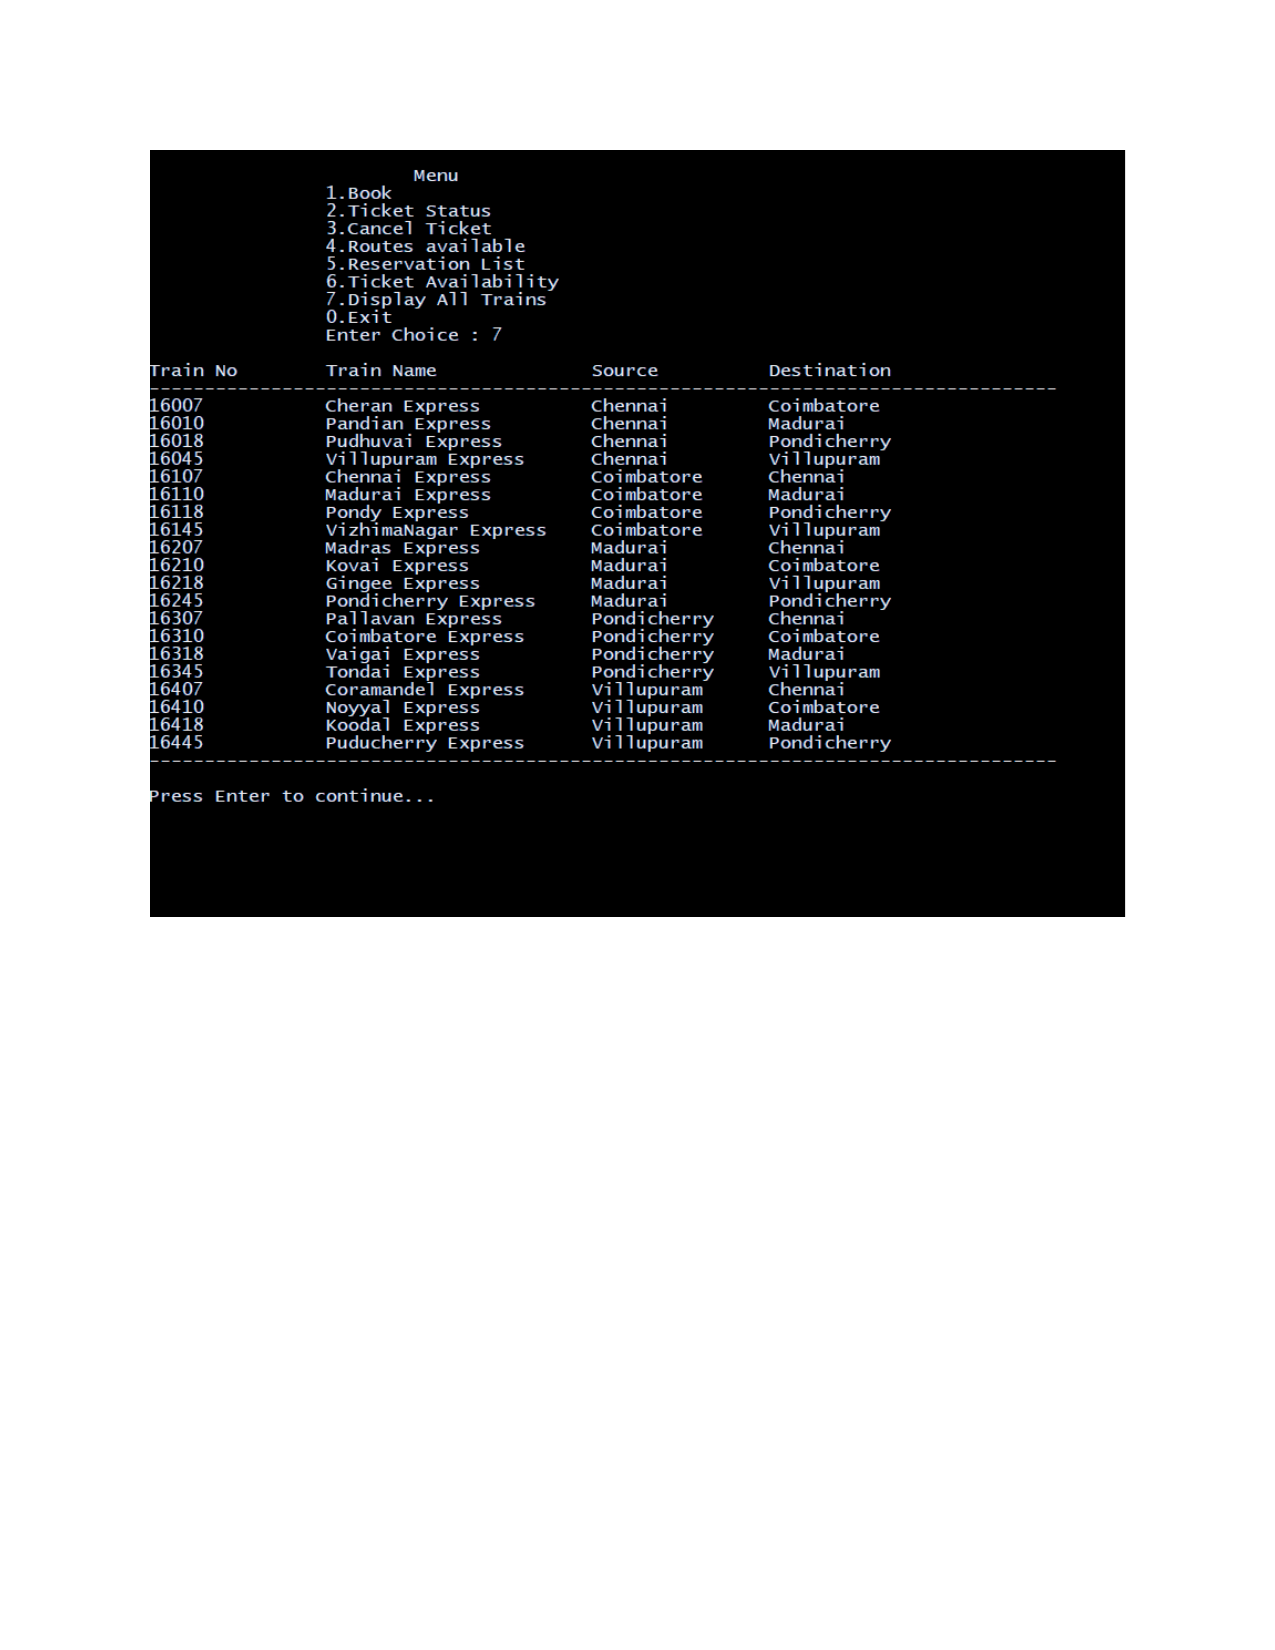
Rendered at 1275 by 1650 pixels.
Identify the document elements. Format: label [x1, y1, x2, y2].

picture [150, 150, 1125, 917]
